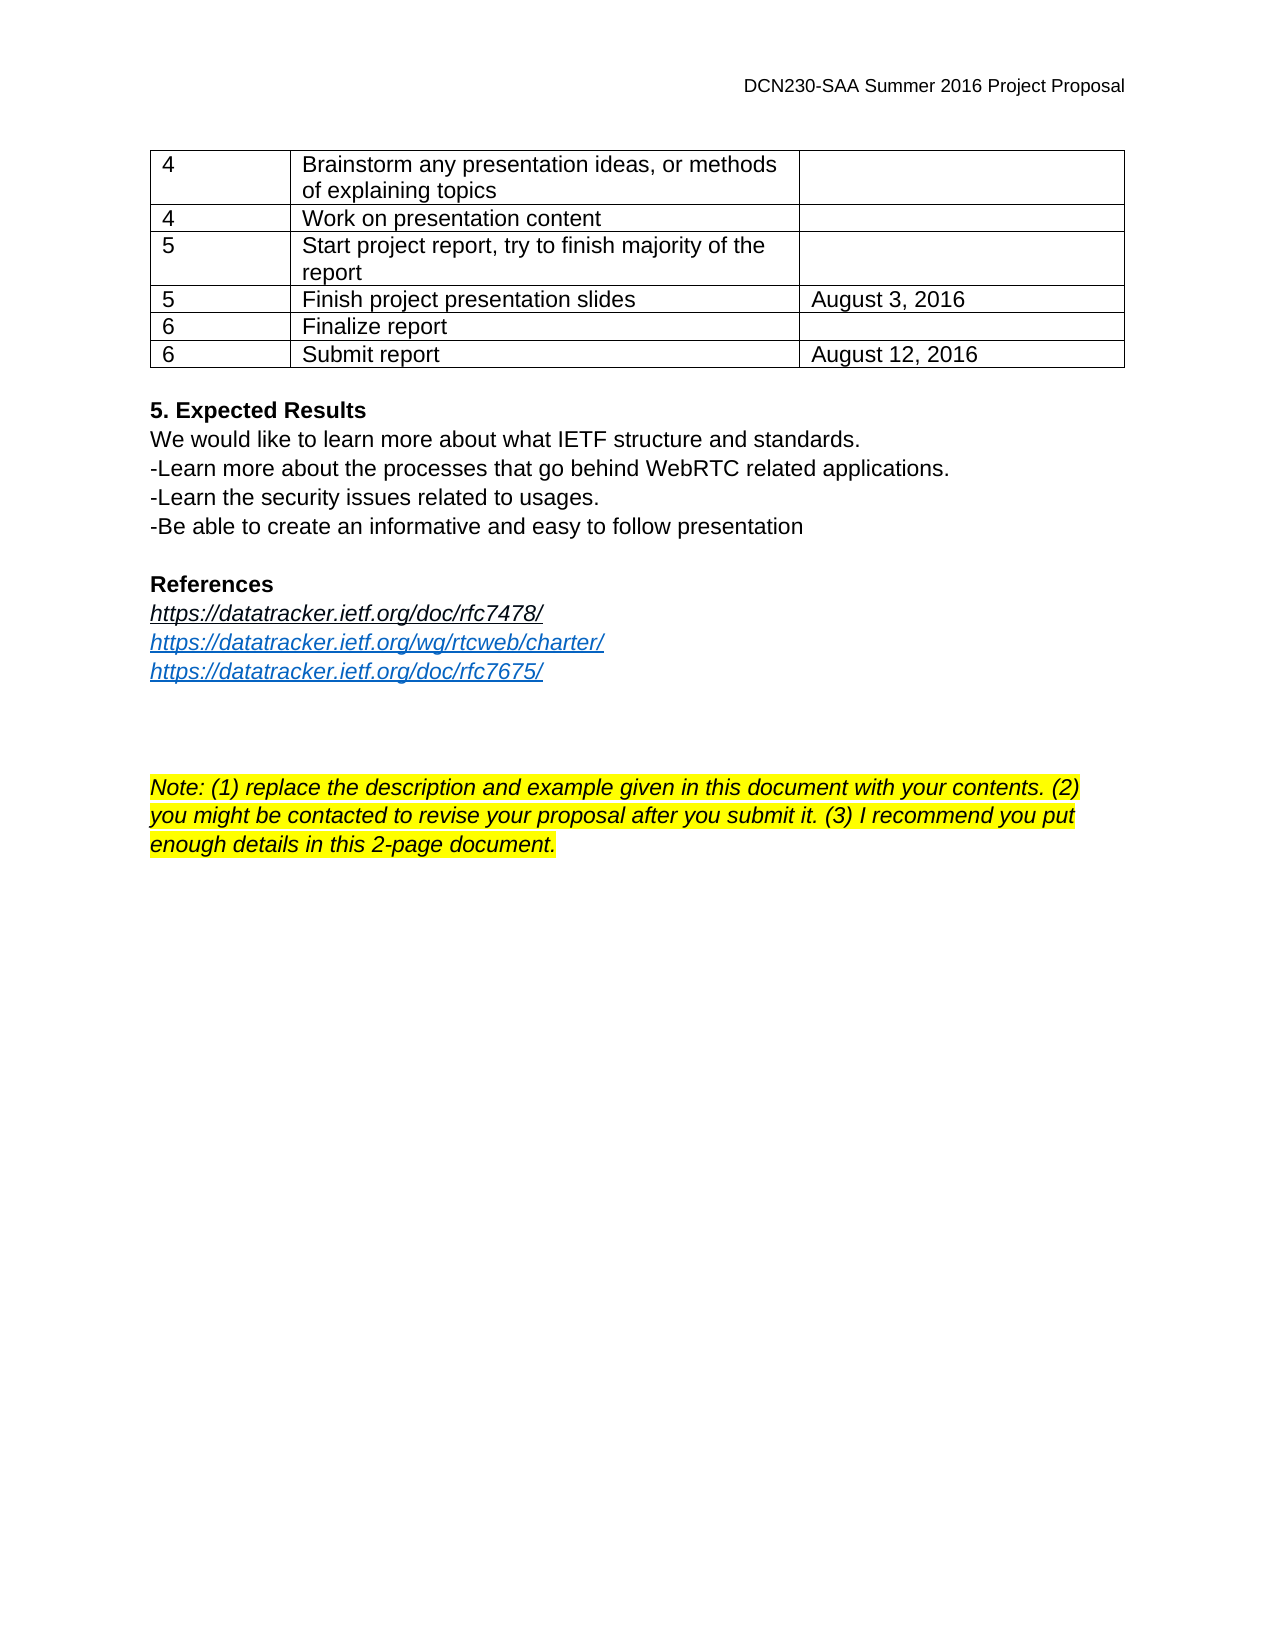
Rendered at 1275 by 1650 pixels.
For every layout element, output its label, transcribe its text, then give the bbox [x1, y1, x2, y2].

table_cell 6 [151, 313, 290, 340]
text References [150, 571, 1125, 597]
table_cell Submit report [291, 341, 799, 367]
table_cell Finish project presentation slides [291, 286, 799, 312]
text https://datatracker.ietf.org/doc/rfc7478/ [150, 600, 1125, 626]
table_cell 5 [151, 232, 290, 285]
table_cell Work on presentation content [291, 205, 799, 231]
text 5. Expected Results [150, 397, 1125, 423]
text We would like to learn more about what IETF structure and standards. -Learn more about the processes that go behind WebRTC related applications. -Learn the security issues related to usages. -Be able to create an informative and easy to follow presentation [150, 426, 1125, 539]
table_cell Brainstorm any presentation ideas, or methods of explaining topics [291, 151, 799, 204]
table_cell 6 [151, 341, 290, 367]
table_cell Finalize report [291, 313, 799, 340]
text Note: (1) replace the description and example given in this document with your contents. (2) you might be contacted to revise your proposal after you submit it. (3) I recommend you put enough details in this 2-page document. [150, 773, 1125, 858]
text https://datatracker.ietf.org/wg/rtcweb/charter/ https://datatracker.ietf.org/doc/rfc7675/ [150, 629, 1125, 684]
table_cell [800, 232, 1124, 285]
table_cell August 3, 2016 [800, 286, 1124, 312]
table_cell [800, 205, 1124, 231]
table_cell August 12, 2016 [800, 341, 1124, 367]
table_cell 5 [151, 286, 290, 312]
table_cell 4 [151, 205, 290, 231]
table_cell 4 [151, 151, 290, 204]
table_cell [800, 313, 1124, 340]
table_cell [800, 151, 1124, 204]
table_cell Start project report, try to finish majority of the report [291, 232, 799, 285]
